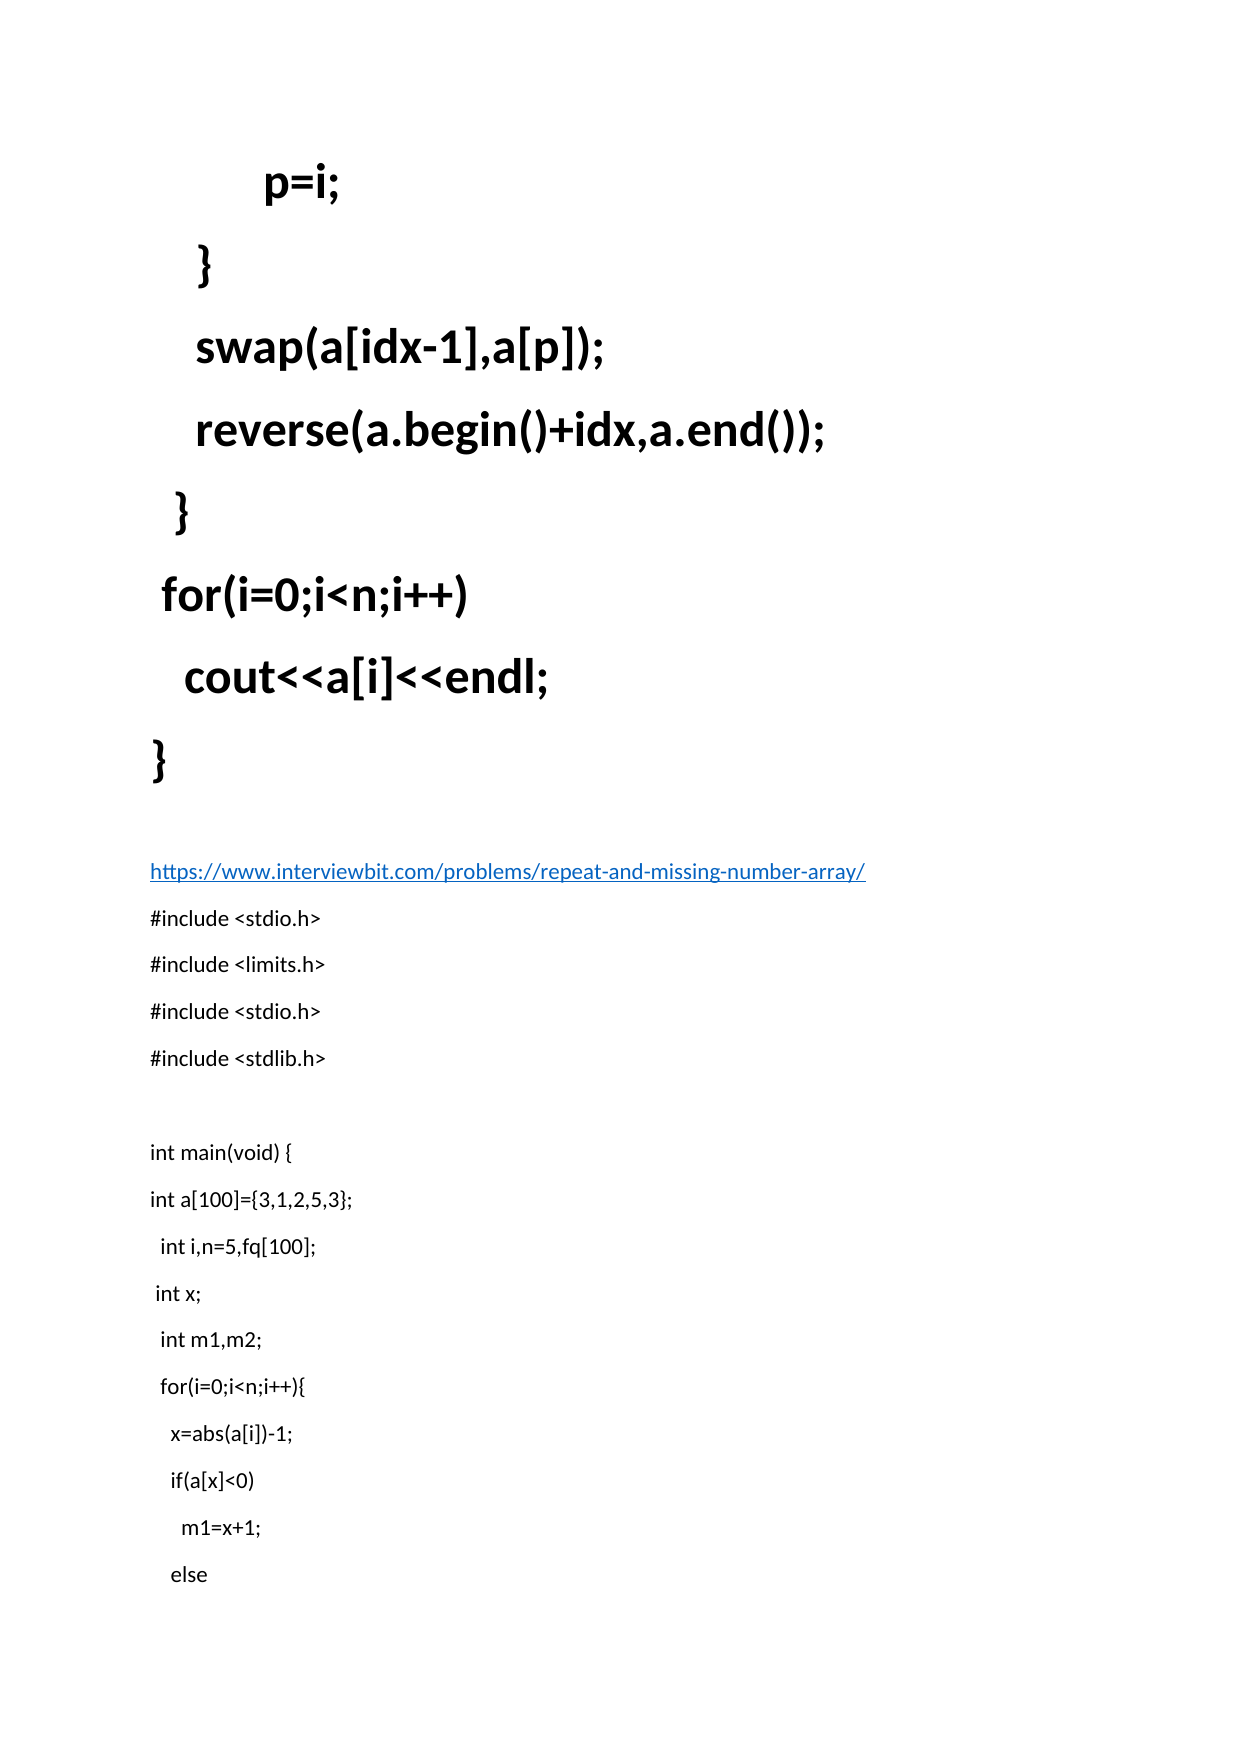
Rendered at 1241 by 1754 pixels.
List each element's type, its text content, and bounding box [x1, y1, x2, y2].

text #include <stdio.h> [150, 904, 1090, 932]
text if(a[x]<0) [150, 1466, 1090, 1494]
text cout<<a[i]<<endl; [150, 645, 1090, 706]
text #include <stdlib.h> [150, 1044, 1090, 1072]
text #include <stdio.h> [150, 997, 1090, 1026]
text } [150, 480, 1090, 541]
text m1=x+1; [150, 1513, 1090, 1541]
text else [150, 1560, 1090, 1588]
text int main(void) { [150, 1138, 1090, 1166]
text int m1,m2; [150, 1326, 1090, 1354]
text for(i=0;i<n;i++) [150, 562, 1090, 623]
text x=abs(a[i])-1; [150, 1419, 1090, 1447]
text reverse(a.begin()+idx,a.end()); [150, 397, 1090, 458]
text } [150, 727, 1090, 788]
text int i,n=5,fq[100]; [150, 1232, 1090, 1260]
text int x; [150, 1279, 1090, 1307]
text p=i; [150, 150, 1090, 211]
text swap(a[idx-1],a[p]); [150, 315, 1090, 376]
text for(i=0;i<n;i++){ [150, 1372, 1090, 1401]
text int a[100]={3,1,2,5,3}; [150, 1185, 1090, 1213]
text } [150, 232, 1090, 293]
text #include <limits.h> [150, 951, 1090, 979]
text https://www.interviewbit.com/problems/repeat-and-missing-number-array/ [150, 857, 1090, 885]
